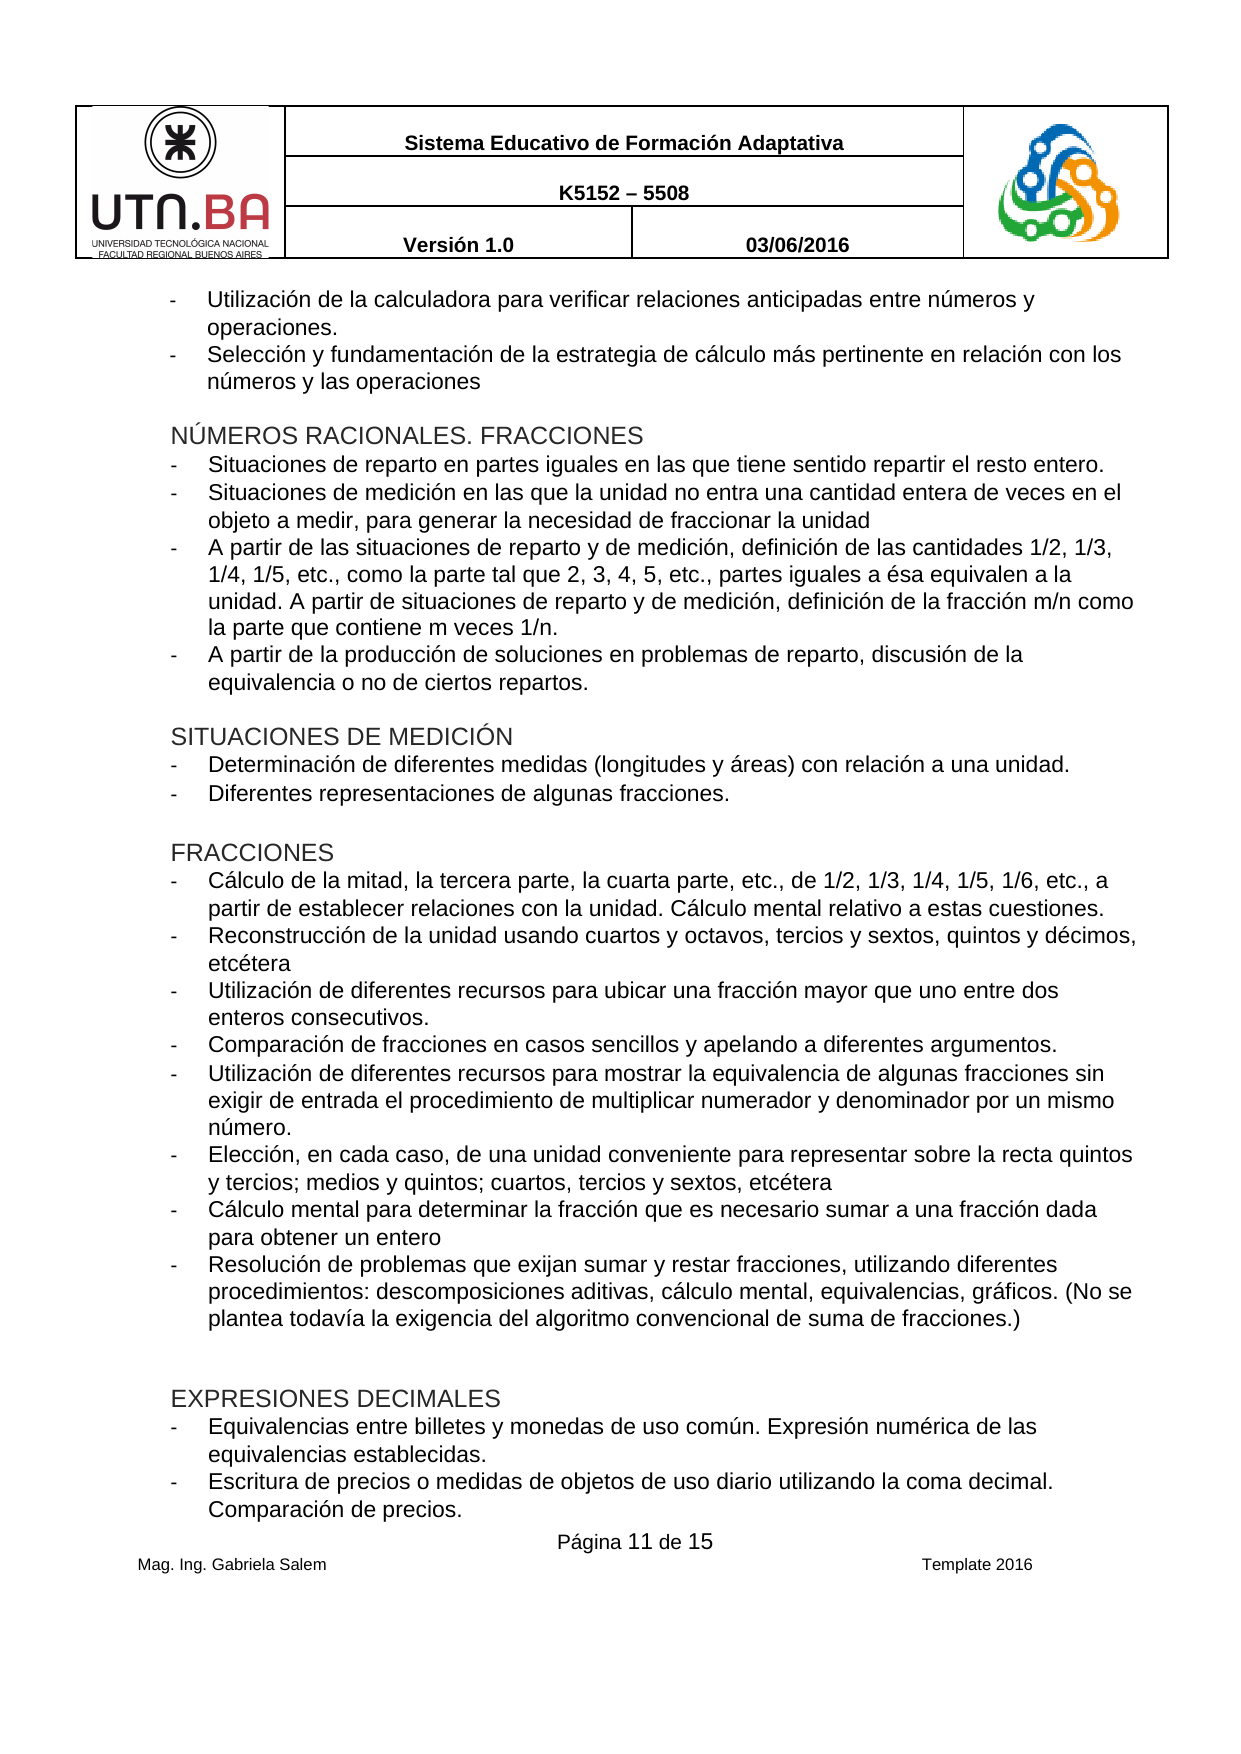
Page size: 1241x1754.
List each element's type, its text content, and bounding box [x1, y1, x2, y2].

list Escritura de precios o medidas de objetos de uso diario utilizando la coma decimal. Comparación de precios. [170, 1467, 1137, 1522]
list Utilización de diferentes recursos para ubicar una fracción mayor que uno entre dos enteros consecutivos. [170, 976, 1137, 1031]
list A partir de las situaciones de reparto y de medición, definición de las cantidades 1/2, 1/3, 1/4, 1/5, etc., como la parte tal que 2, 3, 4, 5, etc., partes iguales a ésa equivalen a la unidad. A partir de situaciones de reparto y de medición, definición de la fracción m/n como la parte que contiene m veces 1/n. [170, 533, 1137, 641]
list Comparación de fracciones en casos sencillos y apelando a diferentes argumentos. [170, 1031, 1137, 1059]
list Situaciones de reparto en partes iguales en las que tiene sentido repartir el resto entero. [170, 450, 1137, 478]
text FRACCIONES [170, 837, 1137, 866]
text NÚMEROS RACIONALES. FRACCIONES [170, 421, 1137, 450]
list Cálculo mental para determinar la fracción que es necesario sumar a una fracción dada para obtener un entero [170, 1195, 1137, 1250]
list Reconstrucción de la unidad usando cuartos y octavos, tercios y sextos, quintos y décimos, etcétera [170, 921, 1137, 976]
list A partir de la producción de soluciones en problemas de reparto, discusión de la equivalencia o no de ciertos repartos. [170, 641, 1137, 695]
text SITUACIONES DE MEDICIÓN [170, 722, 1137, 750]
list Situaciones de medición en las que la unidad no entra una cantidad entera de veces en el objeto a medir, para generar la necesidad de fraccionar la unidad [170, 478, 1137, 533]
list Selección y fundamentación de la estrategia de cálculo más pertinente en relación con los números y las operaciones [169, 340, 1137, 395]
text EXPRESIONES DECIMALES [170, 1384, 1137, 1412]
list Diferentes representaciones de algunas fracciones. [170, 779, 1137, 807]
list Elección, en cada caso, de una unidad conveniente para representar sobre la recta quintos y tercios; medios y quintos; cuartos, tercios y sextos, etcétera [170, 1140, 1137, 1195]
list Equivalencias entre billetes y monedas de uso común. Expresión numérica de las equivalencias establecidas. [170, 1412, 1137, 1467]
list Utilización de diferentes recursos para mostrar la equivalencia de algunas fracciones sin exigir de entrada el procedimiento de multiplicar numerador y denominador por un mismo número. [170, 1059, 1137, 1140]
list Resolución de problemas que exijan sumar y restar fracciones, utilizando diferentes procedimientos: descomposiciones aditivas, cálculo mental, equivalencias, gráficos. (No se plantea todavía la exigencia del algoritmo convencional de suma de fracciones.) [170, 1250, 1137, 1331]
list Determinación de diferentes medidas (longitudes y áreas) con relación a una unidad. [170, 750, 1137, 779]
picture [981, 120, 1143, 244]
picture [92, 106, 269, 258]
list Utilización de la calculadora para verificar relaciones anticipadas entre números y operaciones. [169, 285, 1137, 340]
list Cálculo de la mitad, la tercera parte, la cuarta parte, etc., de 1/2, 1/3, 1/4, 1/5, 1/6, etc., a partir de establecer relaciones con la unidad. Cálculo mental relativo a estas cuestiones. [170, 866, 1137, 921]
